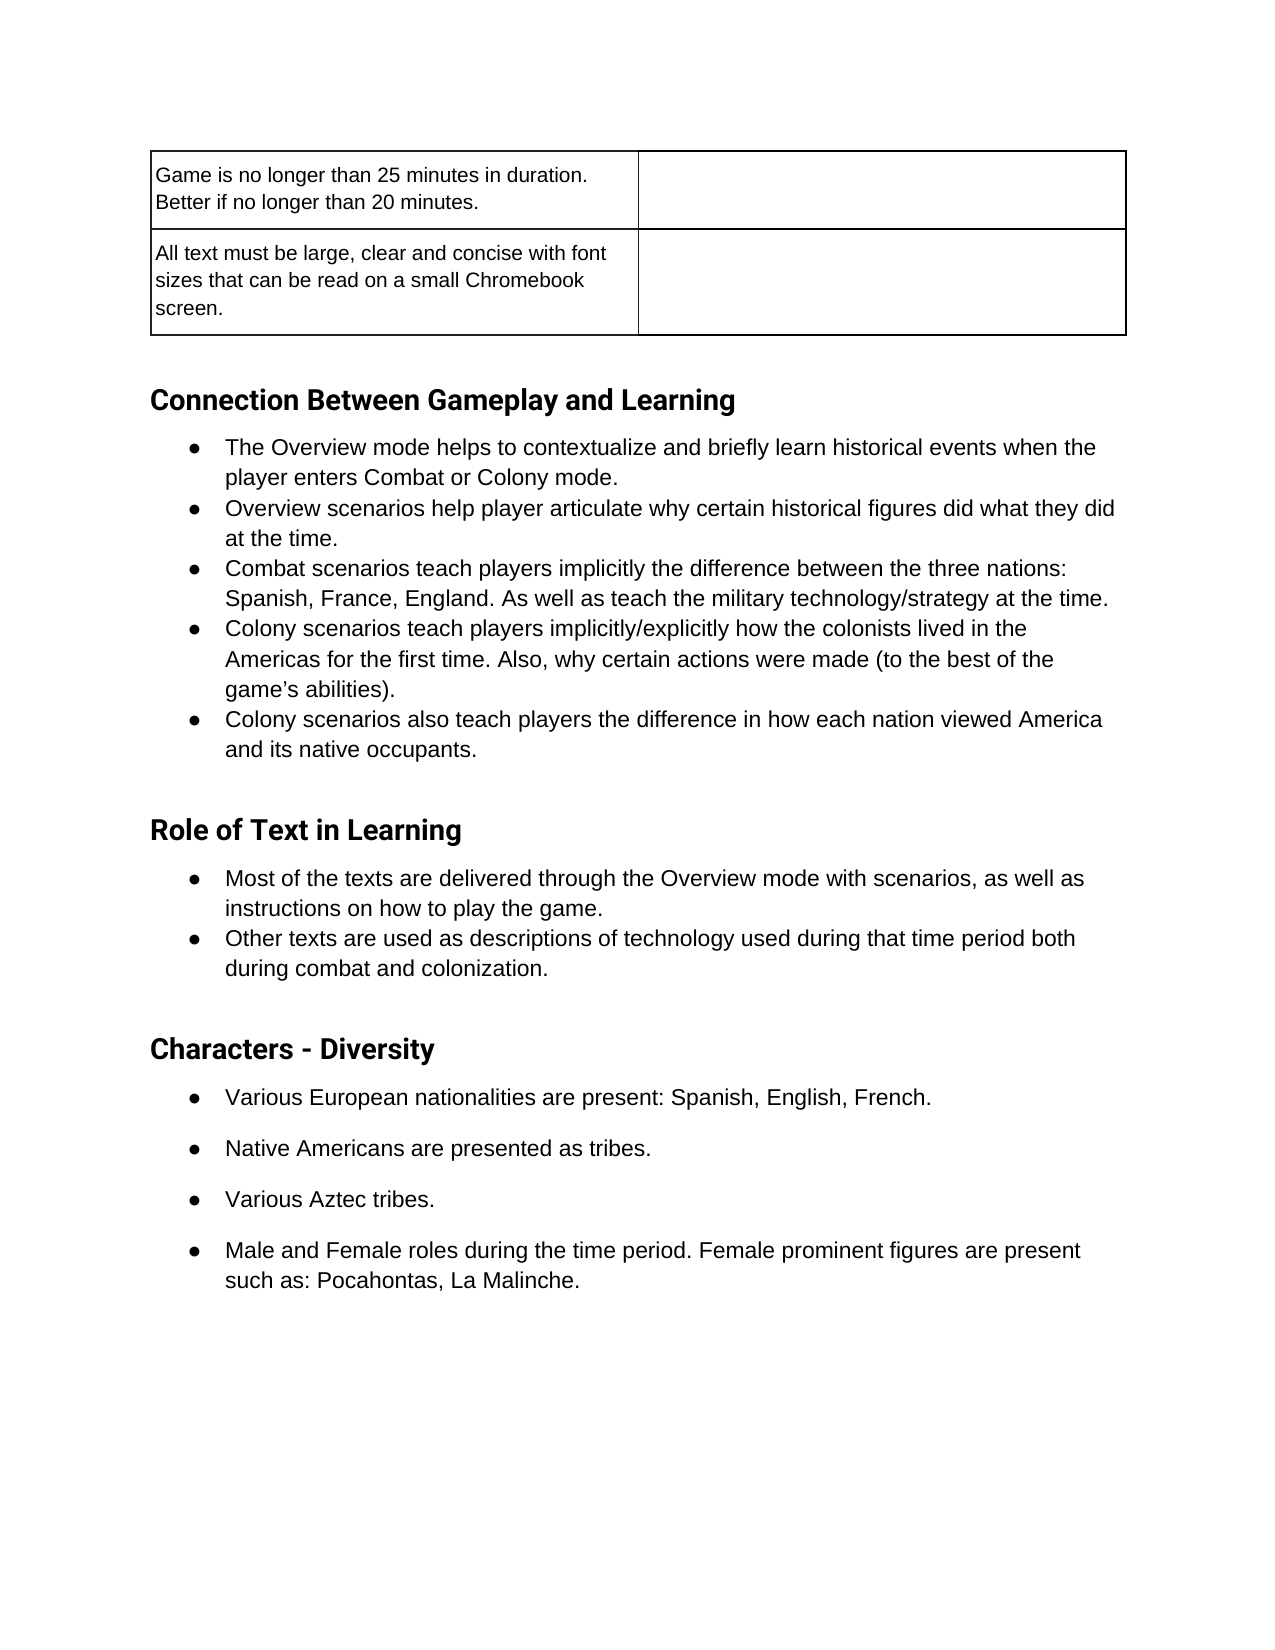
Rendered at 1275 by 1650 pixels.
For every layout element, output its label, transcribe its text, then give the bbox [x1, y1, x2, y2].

table_cell [639, 230, 1125, 334]
list Male and Female roles during the time period. Female prominent figures are present such as: Pocahontas, La Malinche. [187, 1237, 1125, 1293]
list Combat scenarios teach players implicitly the difference between the three nations: Spanish, France, England. As well as teach the military technology/strategy at the time. [187, 555, 1125, 612]
list Overview scenarios help player articulate why certain historical figures did what they did at the time. [187, 494, 1125, 551]
list Most of the texts are delivered through the Overview mode with scenarios, as well as instructions on how to play the game. [187, 864, 1125, 921]
table_cell [639, 152, 1125, 228]
list Various European nationalities are present: Spanish, English, French. [187, 1083, 1125, 1110]
list Various Aztec tribes. [187, 1186, 1125, 1212]
list Colony scenarios also teach players the difference in how each nation viewed America and its native occupants. [187, 706, 1125, 763]
subtitle Connection Between Gameplay and Learning [150, 383, 1125, 417]
subtitle Role of Text in Learning [150, 813, 1125, 847]
list Colony scenarios teach players implicitly/explicitly how the colonists lived in the Americas for the first time. Also, why certain actions were made (to the best of the game’s abilities). [187, 615, 1125, 702]
list Native Americans are presented as tribes. [187, 1134, 1125, 1161]
list Other texts are used as descriptions of technology used during that time period both during combat and colonization. [187, 925, 1125, 982]
subtitle Characters - Diversity [150, 1032, 1125, 1066]
table_cell Game is no longer than 25 minutes in duration. Better if no longer than 20 minutes. [152, 152, 638, 228]
list The Overview mode helps to contextualize and briefly learn historical events when the player enters Combat or Colony mode. [187, 434, 1125, 491]
table_cell All text must be large, clear and concise with font sizes that can be read on a small Chromebook screen. [152, 230, 638, 334]
